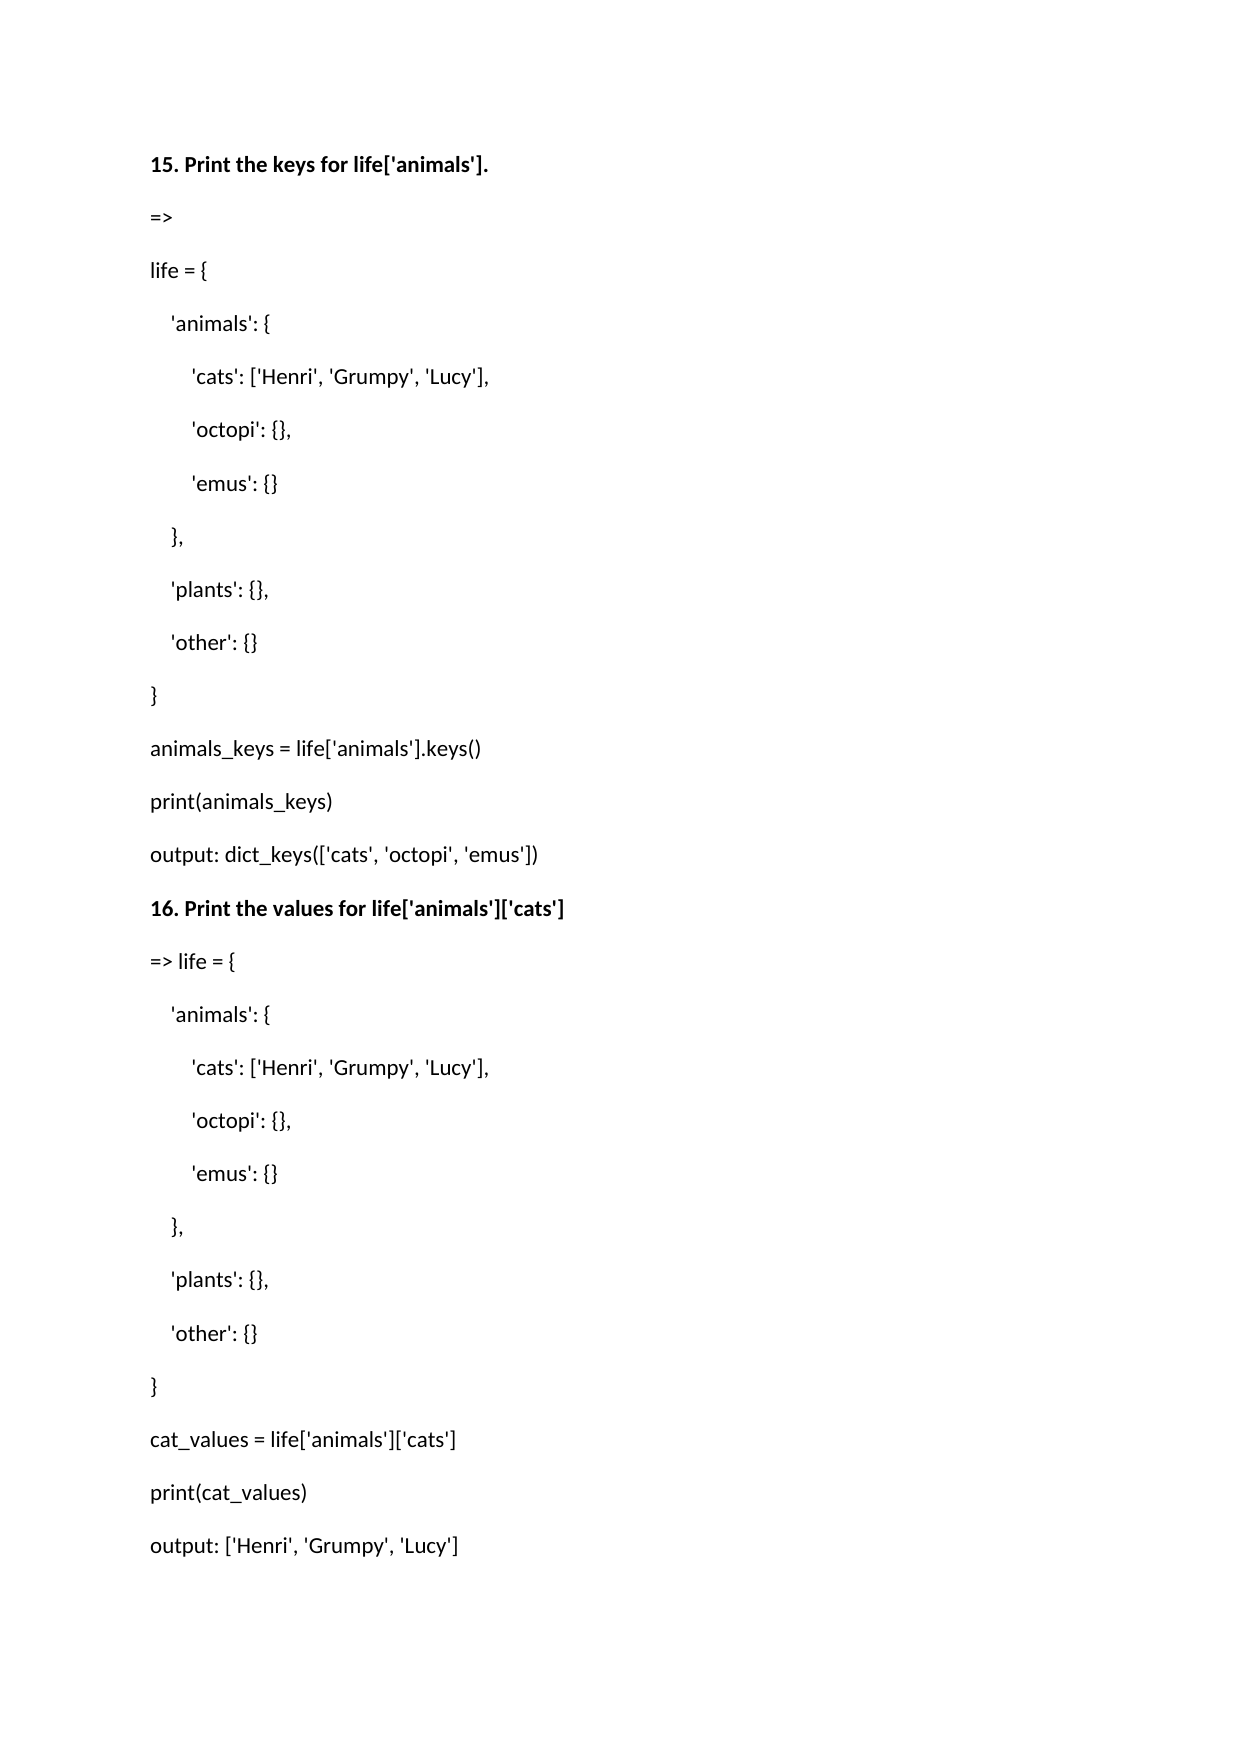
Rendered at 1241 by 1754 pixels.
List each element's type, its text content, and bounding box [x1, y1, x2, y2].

text 'plants': {}, [150, 1266, 1090, 1294]
text 'plants': {}, [150, 575, 1090, 603]
text 'emus': {} [150, 469, 1090, 497]
text } [150, 1372, 1090, 1400]
text 'cats': ['Henri', 'Grumpy', 'Lucy'], [150, 362, 1090, 391]
text }, [150, 1212, 1090, 1241]
text 'octopi': {}, [150, 416, 1090, 444]
text output: ['Henri', 'Grumpy', 'Lucy'] [150, 1531, 1090, 1559]
text life = { [150, 256, 1090, 284]
text 16. Print the values for life['animals']['cats'] [150, 894, 1090, 922]
text cat_values = life['animals']['cats'] [150, 1425, 1090, 1453]
text 15. Print the keys for life['animals']. [150, 150, 1090, 178]
text }, [150, 522, 1090, 550]
text 'emus': {} [150, 1159, 1090, 1187]
text print(animals_keys) [150, 787, 1090, 816]
text output: dict_keys(['cats', 'octopi', 'emus']) [150, 841, 1090, 869]
text 'animals': { [150, 1000, 1090, 1028]
text animals_keys = life['animals'].keys() [150, 734, 1090, 762]
text => [150, 203, 1090, 231]
text 'animals': { [150, 309, 1090, 337]
text 'other': {} [150, 1319, 1090, 1347]
text 'octopi': {}, [150, 1106, 1090, 1134]
text 'other': {} [150, 628, 1090, 656]
text } [150, 681, 1090, 709]
text => life = { [150, 947, 1090, 975]
text 'cats': ['Henri', 'Grumpy', 'Lucy'], [150, 1053, 1090, 1081]
text print(cat_values) [150, 1478, 1090, 1506]
